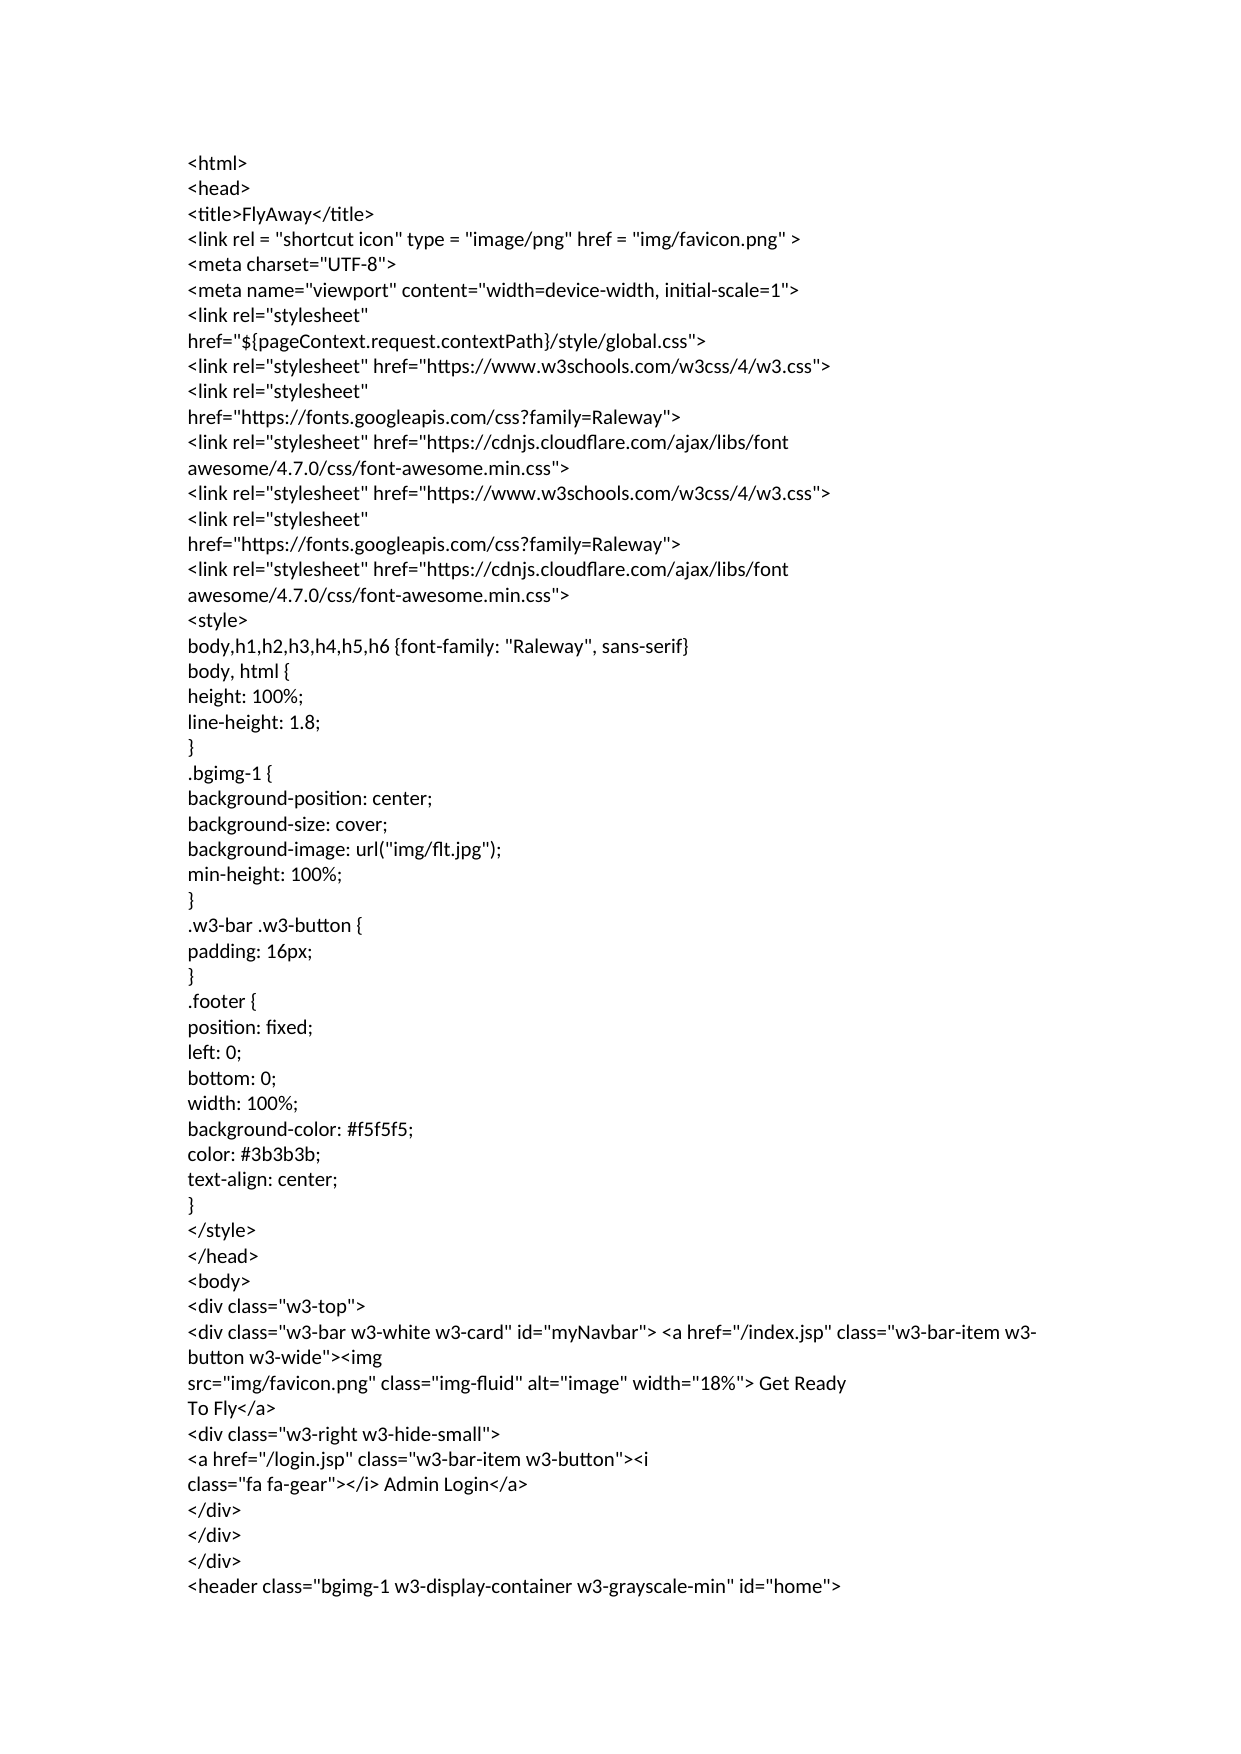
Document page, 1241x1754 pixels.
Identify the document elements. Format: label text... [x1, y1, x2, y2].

text width: 100%; [187, 1090, 1053, 1116]
text line-height: 1.8; [187, 709, 1053, 734]
text </div> [187, 1548, 1053, 1573]
text <div class="w3-right w3-hide-small"> [187, 1421, 1053, 1446]
text <meta charset="UTF-8"> [187, 252, 1053, 277]
text text-align: center; [187, 1167, 1053, 1192]
text background-color: #f5f5f5; [187, 1116, 1053, 1141]
text <link rel="stylesheet" href="https://cdnjs.cloudflare.com/ajax/libs/font [187, 557, 1053, 582]
text height: 100%; [187, 684, 1053, 709]
text left: 0; [187, 1039, 1053, 1065]
text <link rel="stylesheet" [187, 379, 1053, 404]
text class="fa fa-gear"></i> Admin Login</a> [187, 1472, 1053, 1497]
text <div class="w3-bar w3-white w3-card" id="myNavbar"> <a href="/index.jsp" class="w3-bar-item w3-button w3-wide"><img [187, 1319, 1053, 1370]
text <link rel="stylesheet" href="https://cdnjs.cloudflare.com/ajax/libs/font [187, 429, 1053, 455]
text } [187, 734, 1053, 760]
text bottom: 0; [187, 1065, 1053, 1090]
text awesome/4.7.0/css/font-awesome.min.css"> [187, 455, 1053, 480]
text href="${pageContext.request.contextPath}/style/global.css"> [187, 328, 1053, 353]
text background-size: cover; [187, 811, 1053, 836]
text <link rel = "shortcut icon" type = "image/png" href = "img/favicon.png" > [187, 226, 1053, 252]
text } [187, 963, 1053, 989]
text <div class="w3-top"> [187, 1294, 1053, 1319]
text href="https://fonts.googleapis.com/css?family=Raleway"> [187, 531, 1053, 557]
text <link rel="stylesheet" href="https://www.w3schools.com/w3css/4/w3.css"> [187, 480, 1053, 506]
text .bgimg-1 { [187, 760, 1053, 785]
text <head> [187, 175, 1053, 201]
text .footer { [187, 989, 1053, 1014]
text <link rel="stylesheet" [187, 506, 1053, 531]
text .w3-bar .w3-button { [187, 912, 1053, 938]
text <link rel="stylesheet" href="https://www.w3schools.com/w3css/4/w3.css"> [187, 353, 1053, 379]
text <header class="bgimg-1 w3-display-container w3-grayscale-min" id="home"> [187, 1573, 1053, 1599]
text </head> [187, 1243, 1053, 1268]
text } [187, 1192, 1053, 1217]
text position: fixed; [187, 1014, 1053, 1039]
text To Fly</a> [187, 1395, 1053, 1421]
text awesome/4.7.0/css/font-awesome.min.css"> [187, 582, 1053, 607]
text background-position: center; [187, 785, 1053, 811]
text <body> [187, 1268, 1053, 1294]
text <style> [187, 607, 1053, 633]
text src="img/favicon.png" class="img-fluid" alt="image" width="18%"> Get Ready [187, 1370, 1053, 1395]
text <link rel="stylesheet" [187, 302, 1053, 328]
text </div> [187, 1522, 1053, 1548]
text padding: 16px; [187, 938, 1053, 963]
text </div> [187, 1497, 1053, 1522]
text href="https://fonts.googleapis.com/css?family=Raleway"> [187, 404, 1053, 429]
text background-image: url("img/flt.jpg"); [187, 836, 1053, 862]
text color: #3b3b3b; [187, 1141, 1053, 1167]
text </style> [187, 1217, 1053, 1243]
text body,h1,h2,h3,h4,h5,h6 {font-family: "Raleway", sans-serif} [187, 633, 1053, 658]
text body, html { [187, 658, 1053, 684]
text <title>FlyAway</title> [187, 201, 1053, 226]
text min-height: 100%; [187, 862, 1053, 887]
text <html> [187, 150, 1053, 175]
text } [187, 887, 1053, 912]
text <a href="/login.jsp" class="w3-bar-item w3-button"><i [187, 1446, 1053, 1472]
text <meta name="viewport" content="width=device-width, initial-scale=1"> [187, 277, 1053, 302]
